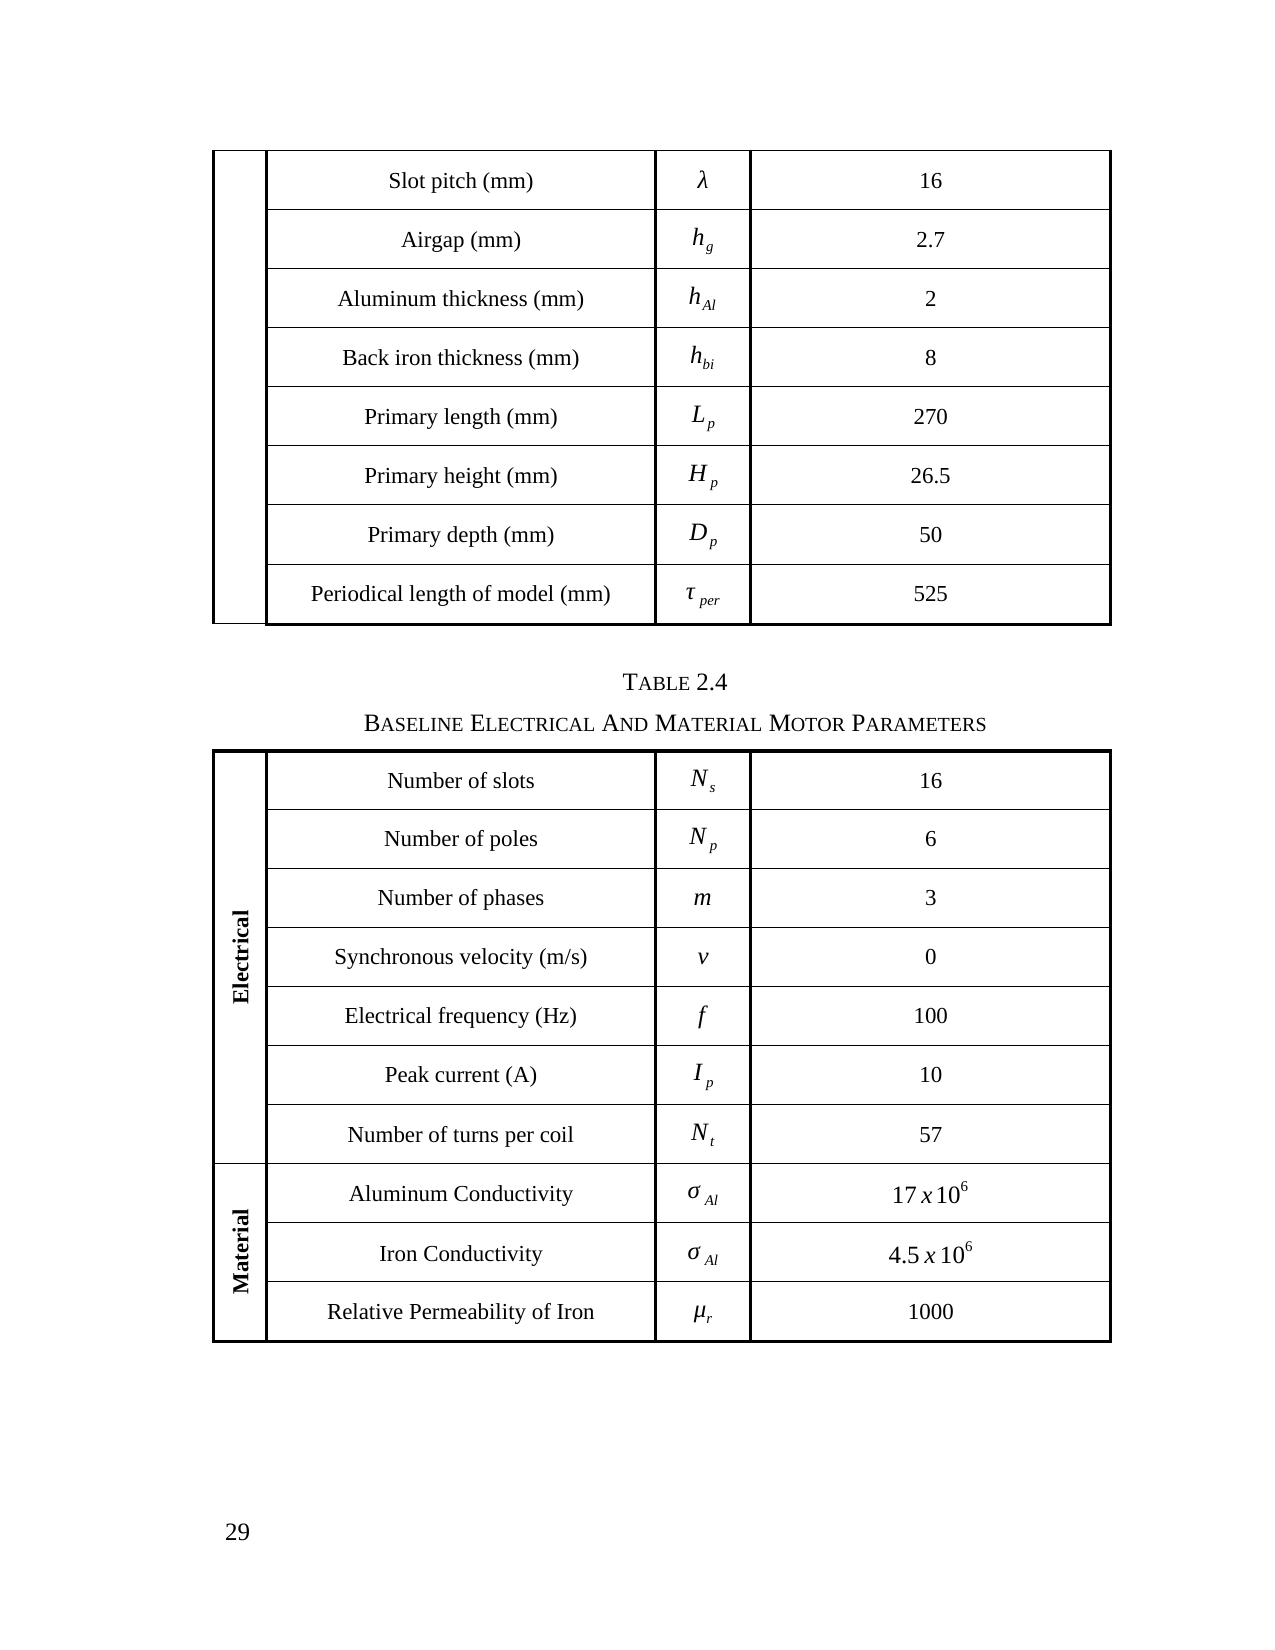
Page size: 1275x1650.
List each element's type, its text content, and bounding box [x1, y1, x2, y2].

table_cell [657, 505, 749, 563]
table_cell Material [215, 1164, 265, 1340]
table_cell [657, 565, 749, 622]
table_cell Synchronous velocity (m/s) [268, 928, 654, 986]
table_cell 0 [752, 928, 1109, 986]
table_cell Airgap (mm) [268, 210, 654, 268]
table_header Number of slots [268, 753, 654, 808]
table_cell 2 [752, 269, 1109, 327]
table_cell Aluminum thickness (mm) [268, 269, 654, 327]
table_cell 100 [752, 987, 1109, 1045]
table_cell Periodical length of model (mm) [268, 565, 654, 622]
table_cell Iron Conductivity [268, 1223, 654, 1281]
table_cell 3 [752, 869, 1109, 927]
table_cell 1000 [752, 1282, 1109, 1340]
table_cell Relative Permeability of Iron [268, 1282, 654, 1340]
table_cell [657, 151, 749, 209]
table_cell Number of poles [268, 810, 654, 867]
table_cell [657, 387, 749, 445]
table_cell 270 [752, 387, 1109, 445]
table_cell [657, 446, 749, 504]
table_cell [752, 1164, 1109, 1222]
table_cell Number of phases [268, 869, 654, 927]
table_cell 16 [752, 151, 1109, 209]
table_cell Aluminum Conductivity [268, 1164, 654, 1222]
table_cell 50 [752, 505, 1109, 563]
table_cell [657, 1282, 749, 1340]
table_cell [657, 1223, 749, 1281]
table_cell Primary length (mm) [268, 387, 654, 445]
table_cell 57 [752, 1105, 1109, 1163]
table_header 16 [752, 753, 1109, 808]
table_cell [657, 928, 749, 986]
table_header Electrical [215, 753, 265, 1163]
table_cell 2.7 [752, 210, 1109, 268]
table_cell [657, 1105, 749, 1163]
table_cell Slot pitch (mm) [268, 151, 654, 209]
table_cell [657, 1046, 749, 1104]
table_cell Electrical frequency (Hz) [268, 987, 654, 1045]
table_cell [752, 1223, 1109, 1281]
table_cell 26.5 [752, 446, 1109, 504]
table_cell [657, 810, 749, 867]
text Baseline Electrical And Material Motor Parameters [225, 708, 1125, 737]
table_cell 6 [752, 810, 1109, 867]
table_cell Number of turns per coil [268, 1105, 654, 1163]
table_cell [657, 1164, 749, 1222]
table_cell Back iron thickness (mm) [268, 328, 654, 386]
table_cell [657, 869, 749, 927]
table_cell 10 [752, 1046, 1109, 1104]
table_header [657, 753, 749, 808]
table_cell 8 [752, 328, 1109, 386]
table_cell Primary depth (mm) [268, 505, 654, 563]
table_cell [657, 210, 749, 268]
table_cell [657, 328, 749, 386]
table_cell Peak current (A) [268, 1046, 654, 1104]
table_cell 525 [752, 565, 1109, 622]
table_cell [657, 269, 749, 327]
table_cell [657, 987, 749, 1045]
table_cell Primary height (mm) [268, 446, 654, 504]
